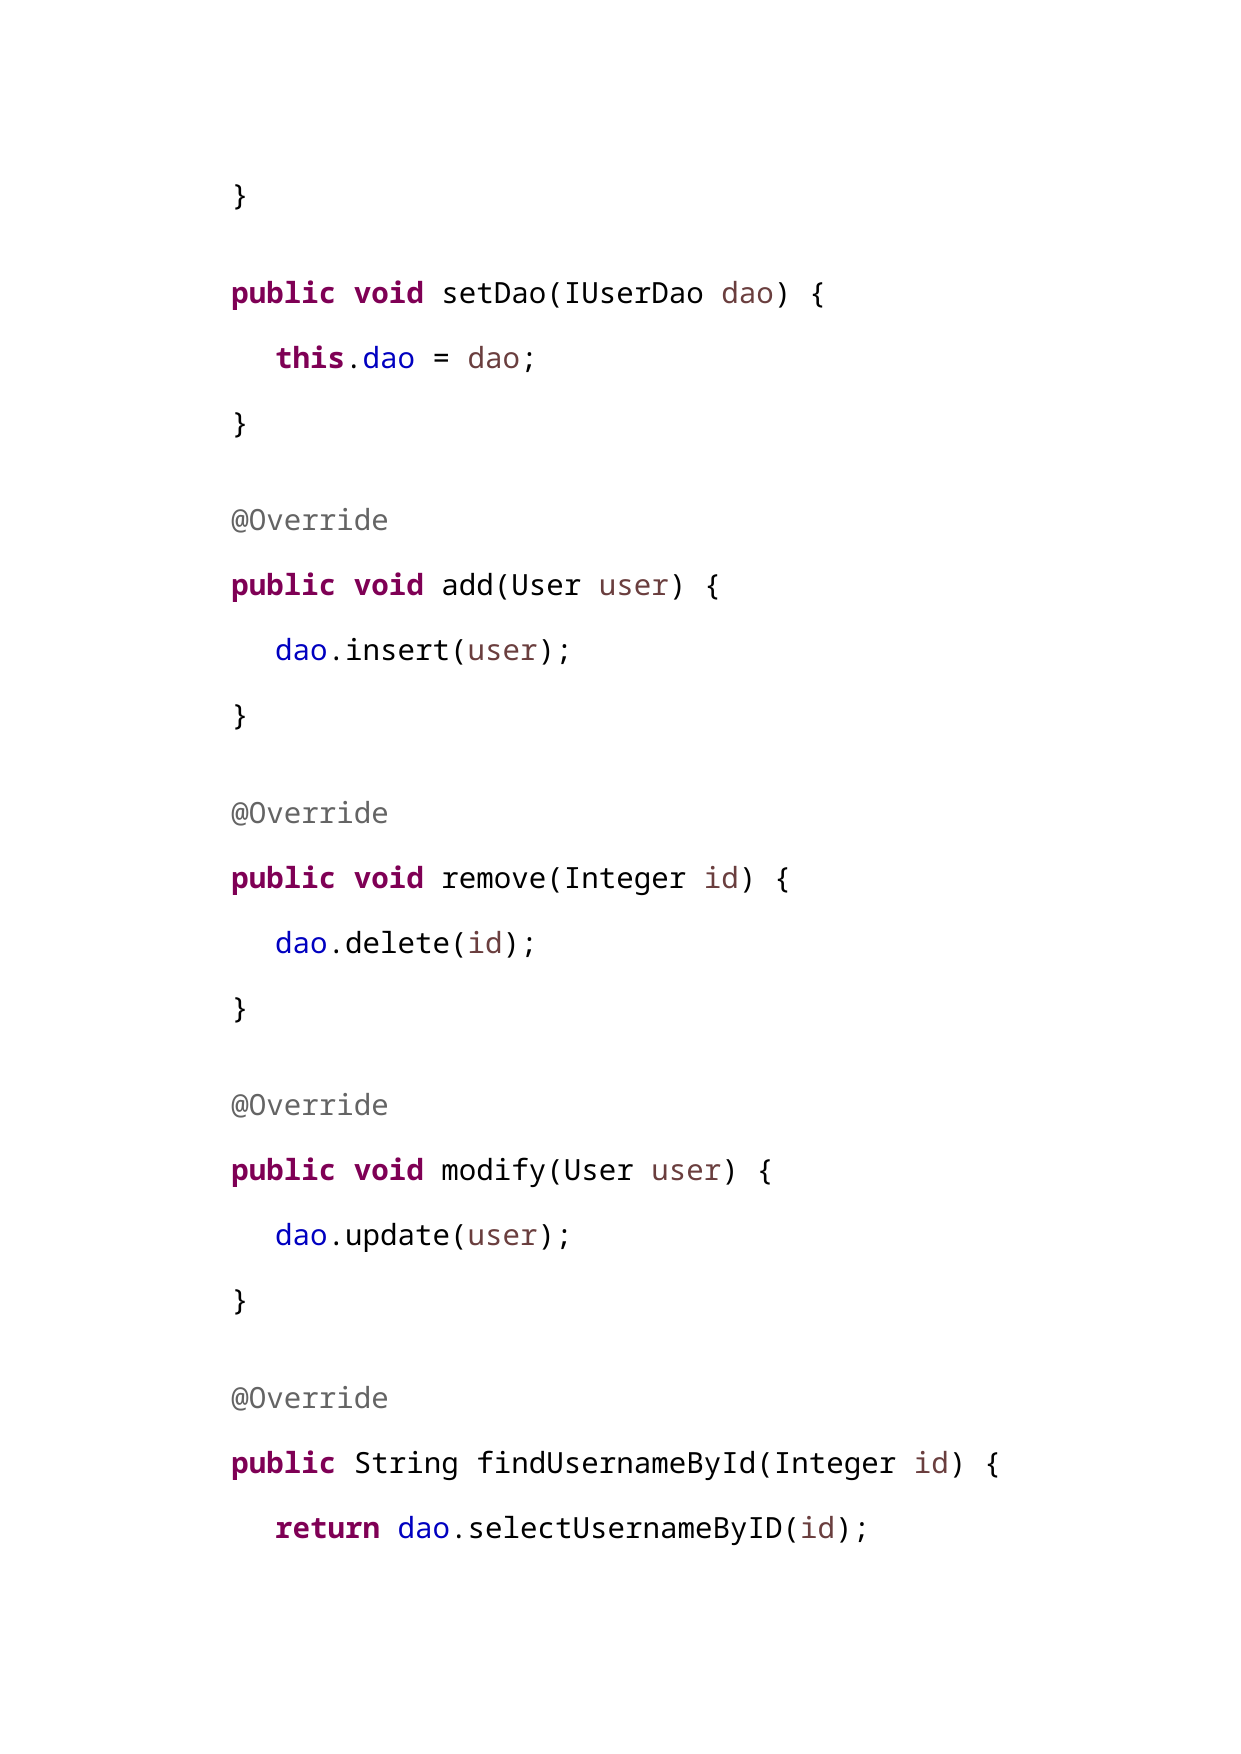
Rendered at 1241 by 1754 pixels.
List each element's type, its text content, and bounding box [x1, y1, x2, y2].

text } [187, 682, 1053, 747]
text this.dao = dao; [187, 324, 1053, 389]
text @Override [187, 779, 1053, 844]
text } [187, 1267, 1053, 1332]
text public void add(User user) { [187, 552, 1053, 617]
text @Override [187, 1364, 1053, 1429]
text public void modify(User user) { [187, 1137, 1053, 1202]
text dao.insert(user); [187, 617, 1053, 682]
text public void remove(Integer id) { [187, 844, 1053, 909]
text } [187, 162, 1053, 227]
text @Override [187, 1072, 1053, 1137]
text return dao.selectUsernameByID(id); [187, 1494, 1053, 1559]
text dao.update(user); [187, 1202, 1053, 1267]
text dao.delete(id); [187, 909, 1053, 974]
text } [187, 389, 1053, 454]
text public String findUsernameById(Integer id) { [187, 1429, 1053, 1494]
text @Override [187, 487, 1053, 552]
text public void setDao(IUserDao dao) { [187, 259, 1053, 324]
text } [187, 974, 1053, 1039]
